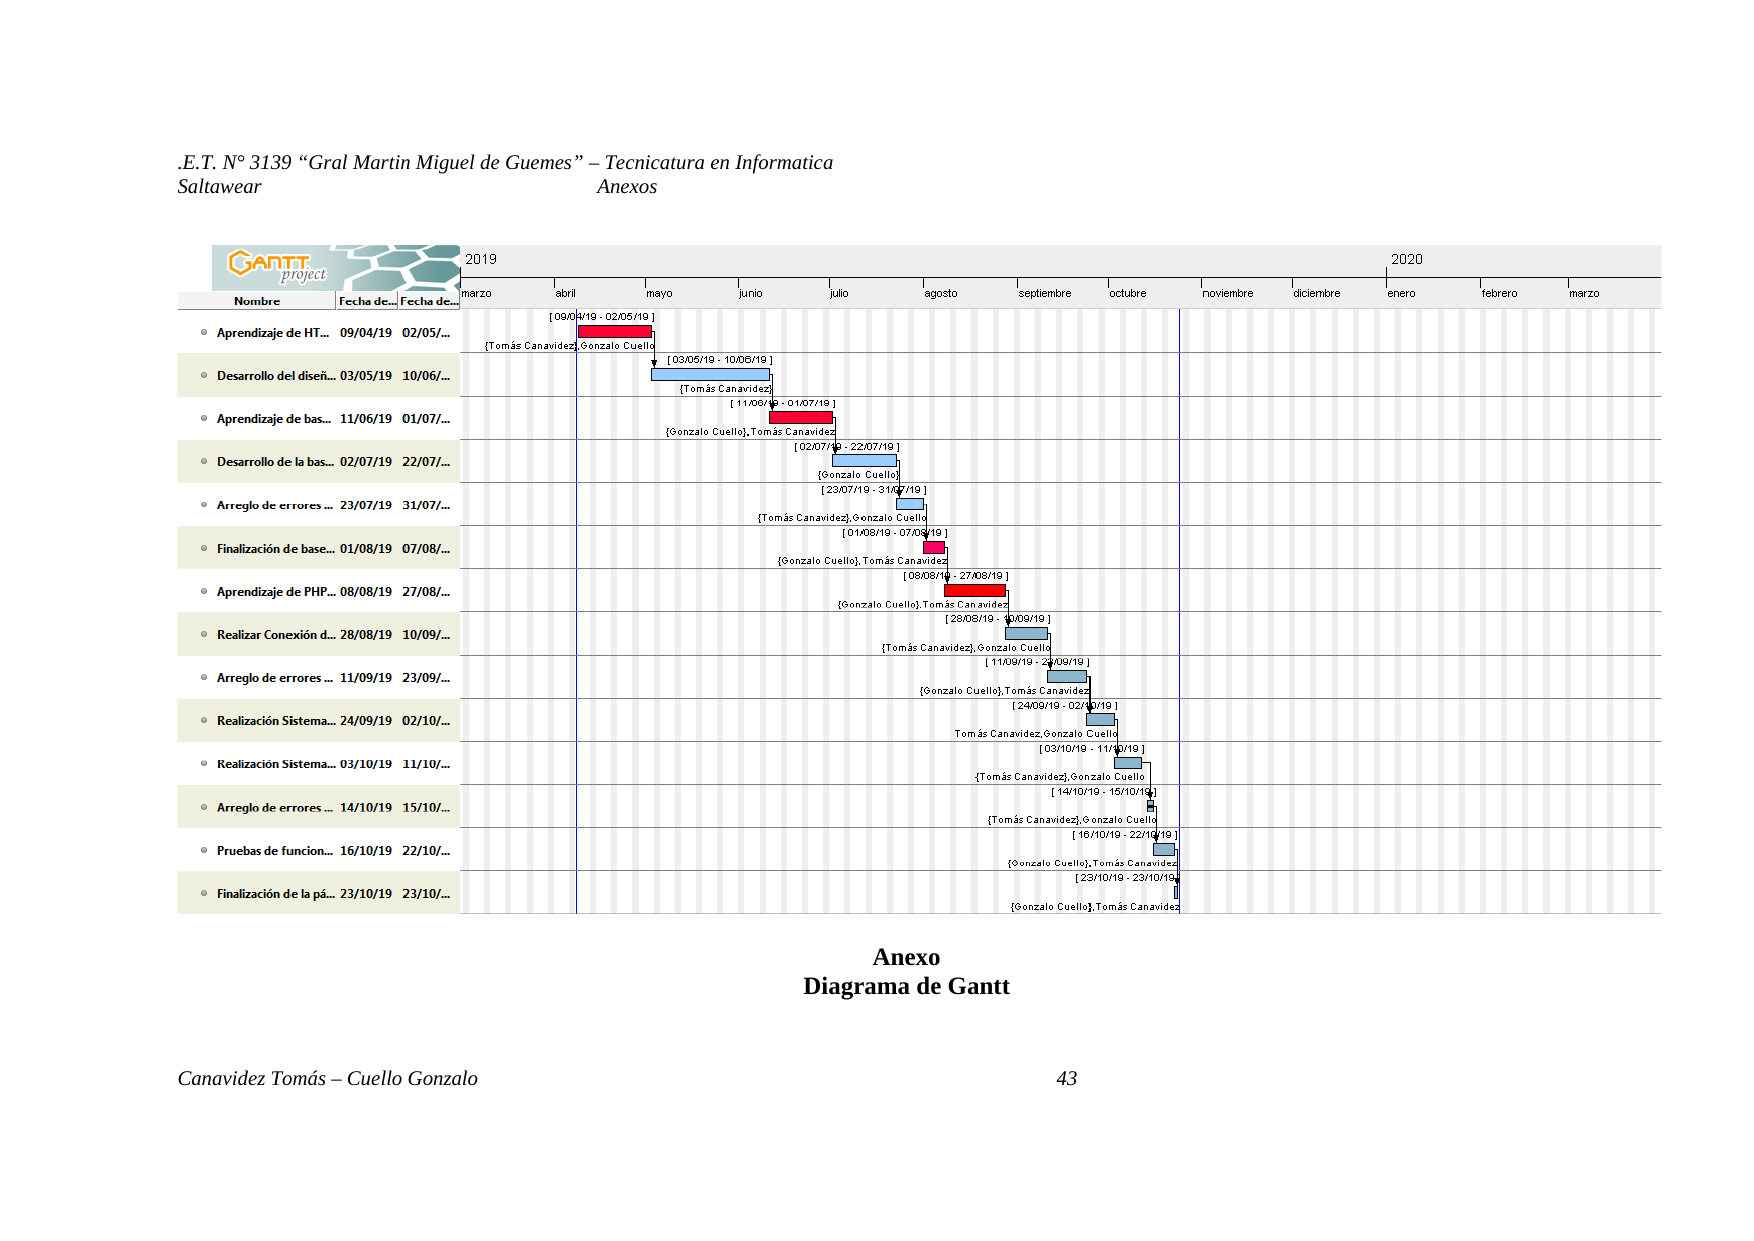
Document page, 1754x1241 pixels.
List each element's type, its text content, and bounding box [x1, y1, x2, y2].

subtitle Diagrama de Gantt [177, 971, 1636, 1000]
picture [177, 198, 1662, 914]
text Anexo [177, 942, 1636, 971]
